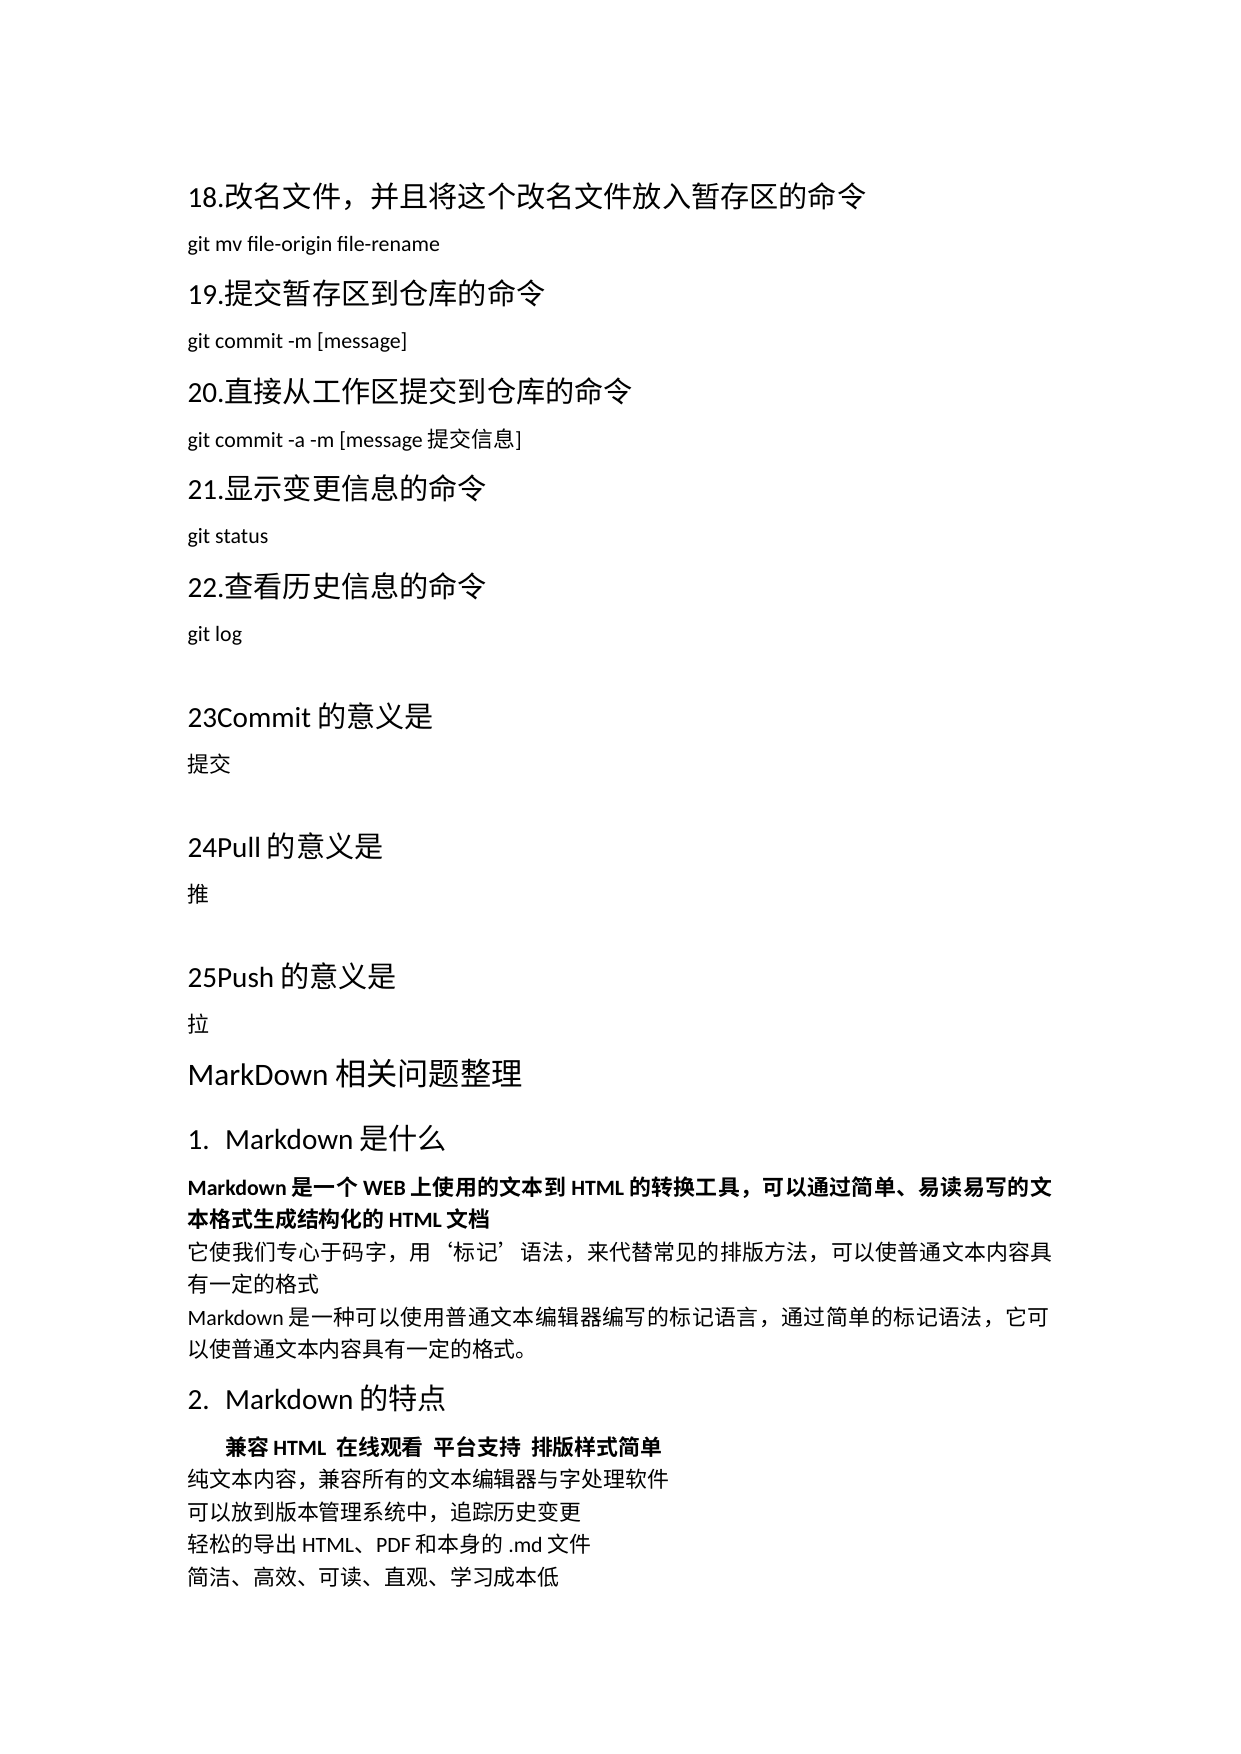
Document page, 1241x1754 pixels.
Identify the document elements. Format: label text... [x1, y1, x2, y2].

list 兼容HTML 在线观看 平台支持 排版样式简单 [225, 1429, 1053, 1462]
list Markdown是什么 [187, 1104, 1053, 1169]
text 21.显示变更信息的命令 [187, 454, 1053, 519]
text 轻松的导出 HTML、PDF 和本身的 .md 文件 [187, 1527, 1053, 1559]
text git commit -a -m [message提交信息] [187, 422, 1053, 454]
text 拉 [187, 1007, 1053, 1039]
text 24Pull的意义是 [187, 812, 1053, 877]
text MarkDown相关问题整理 [187, 1039, 1053, 1104]
list Markdown的特点 [187, 1364, 1053, 1429]
text 提交 [187, 747, 1053, 779]
text git log [187, 617, 1053, 649]
text git mv file-origin file-rename [187, 227, 1053, 259]
text git commit -m [message] [187, 324, 1053, 357]
text Markdown是一个WEB上使用的文本到HTML的转换工具，可以通过简单、易读易写的文本格式生成结构化的HTML文档 [187, 1169, 1053, 1234]
text 18.改名文件，并且将这个改名文件放入暂存区的命令 [187, 162, 1053, 227]
text 25Push的意义是 [187, 942, 1053, 1007]
text 纯文本内容，兼容所有的文本编辑器与字处理软件 [187, 1462, 1053, 1494]
text 它使我们专心于码字，用‘标记’语法，来代替常见的排版方法，可以使普通文本内容具有一定的格式 [187, 1234, 1053, 1299]
text 推 [187, 877, 1053, 909]
text 23Commit的意义是 [187, 682, 1053, 747]
text 20.直接从工作区提交到仓库的命令 [187, 357, 1053, 422]
text 可以放到版本管理系统中，追踪历史变更 [187, 1494, 1053, 1527]
text 19.提交暂存区到仓库的命令 [187, 259, 1053, 324]
text git status [187, 519, 1053, 552]
text 简洁、高效、可读、直观、学习成本低 [187, 1559, 1053, 1592]
text Markdown是一种可以使用普通文本编辑器编写的标记语言，通过简单的标记语法，它可以使普通文本内容具有一定的格式。 [187, 1299, 1053, 1364]
text 22.查看历史信息的命令 [187, 552, 1053, 617]
